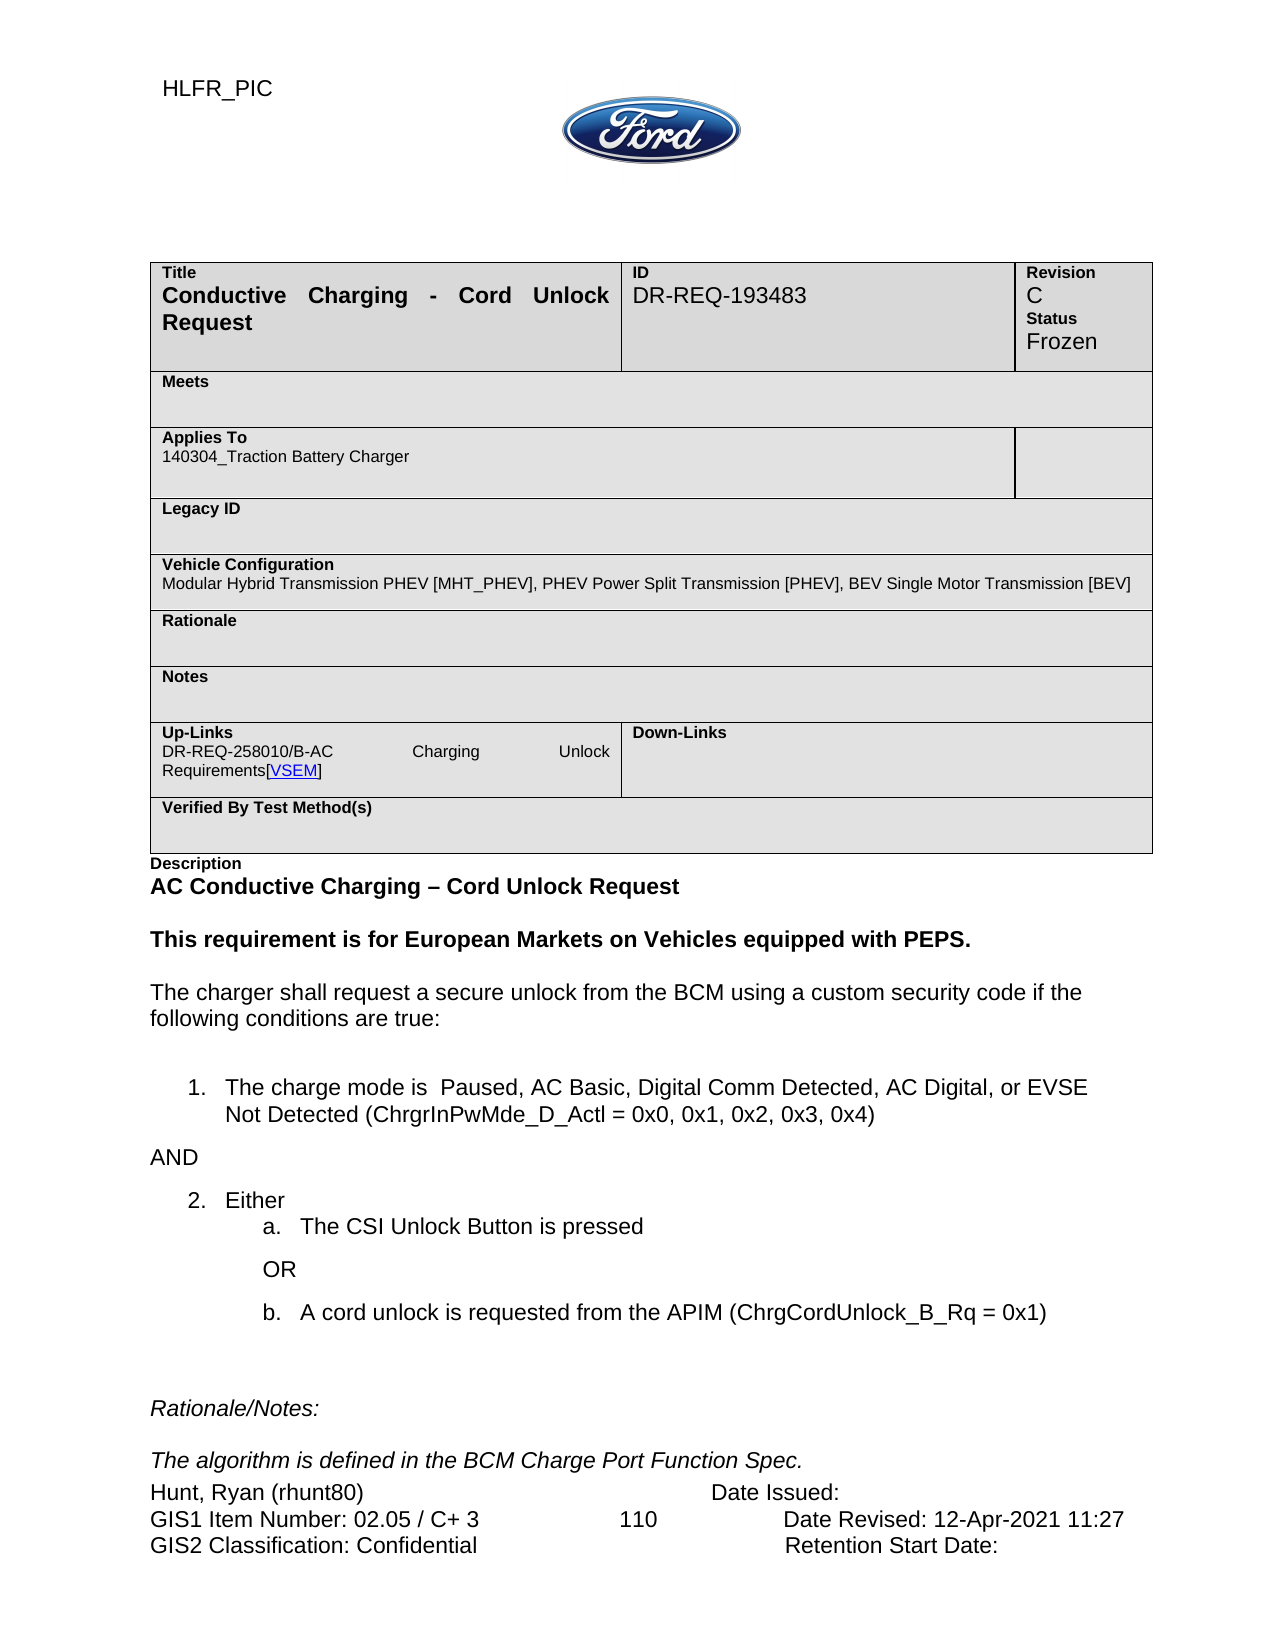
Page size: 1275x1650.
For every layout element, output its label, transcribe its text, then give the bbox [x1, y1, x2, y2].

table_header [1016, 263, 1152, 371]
list The CSI Unlock Button is pressed [262, 1213, 1125, 1239]
picture [540, 75, 763, 186]
text Rationale/Notes: [150, 1395, 1125, 1421]
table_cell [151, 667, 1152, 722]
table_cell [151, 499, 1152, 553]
text Description [150, 854, 1125, 873]
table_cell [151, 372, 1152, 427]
list A cord unlock is requested from the APIM (ChrgCordUnlock_B_Rq = 0x1) [262, 1299, 1125, 1325]
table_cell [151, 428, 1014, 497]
list The charge mode is Paused, AC Basic, Digital Comm Detected, AC Digital, or EVSE Not Detected (ChrgrInPwMde_D_Actl = 0x0, 0x1, 0x2, 0x3, 0x4) [187, 1074, 1125, 1127]
text AC Conductive Charging – Cord Unlock Request [150, 873, 1125, 899]
text This requirement is for European Markets on Vehicles equipped with PEPS. [150, 926, 1125, 952]
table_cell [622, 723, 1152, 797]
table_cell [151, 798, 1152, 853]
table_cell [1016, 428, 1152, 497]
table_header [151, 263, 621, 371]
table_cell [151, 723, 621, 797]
text The charger shall request a secure unlock from the BCM using a custom security code if the following conditions are true: [150, 978, 1125, 1031]
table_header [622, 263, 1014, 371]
text The algorithm is defined in the BCM Charge Port Function Spec. [150, 1447, 1125, 1474]
list Either [187, 1187, 1125, 1213]
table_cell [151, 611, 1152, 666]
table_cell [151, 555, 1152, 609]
text AND [150, 1144, 1125, 1170]
text OR [187, 1256, 1125, 1282]
